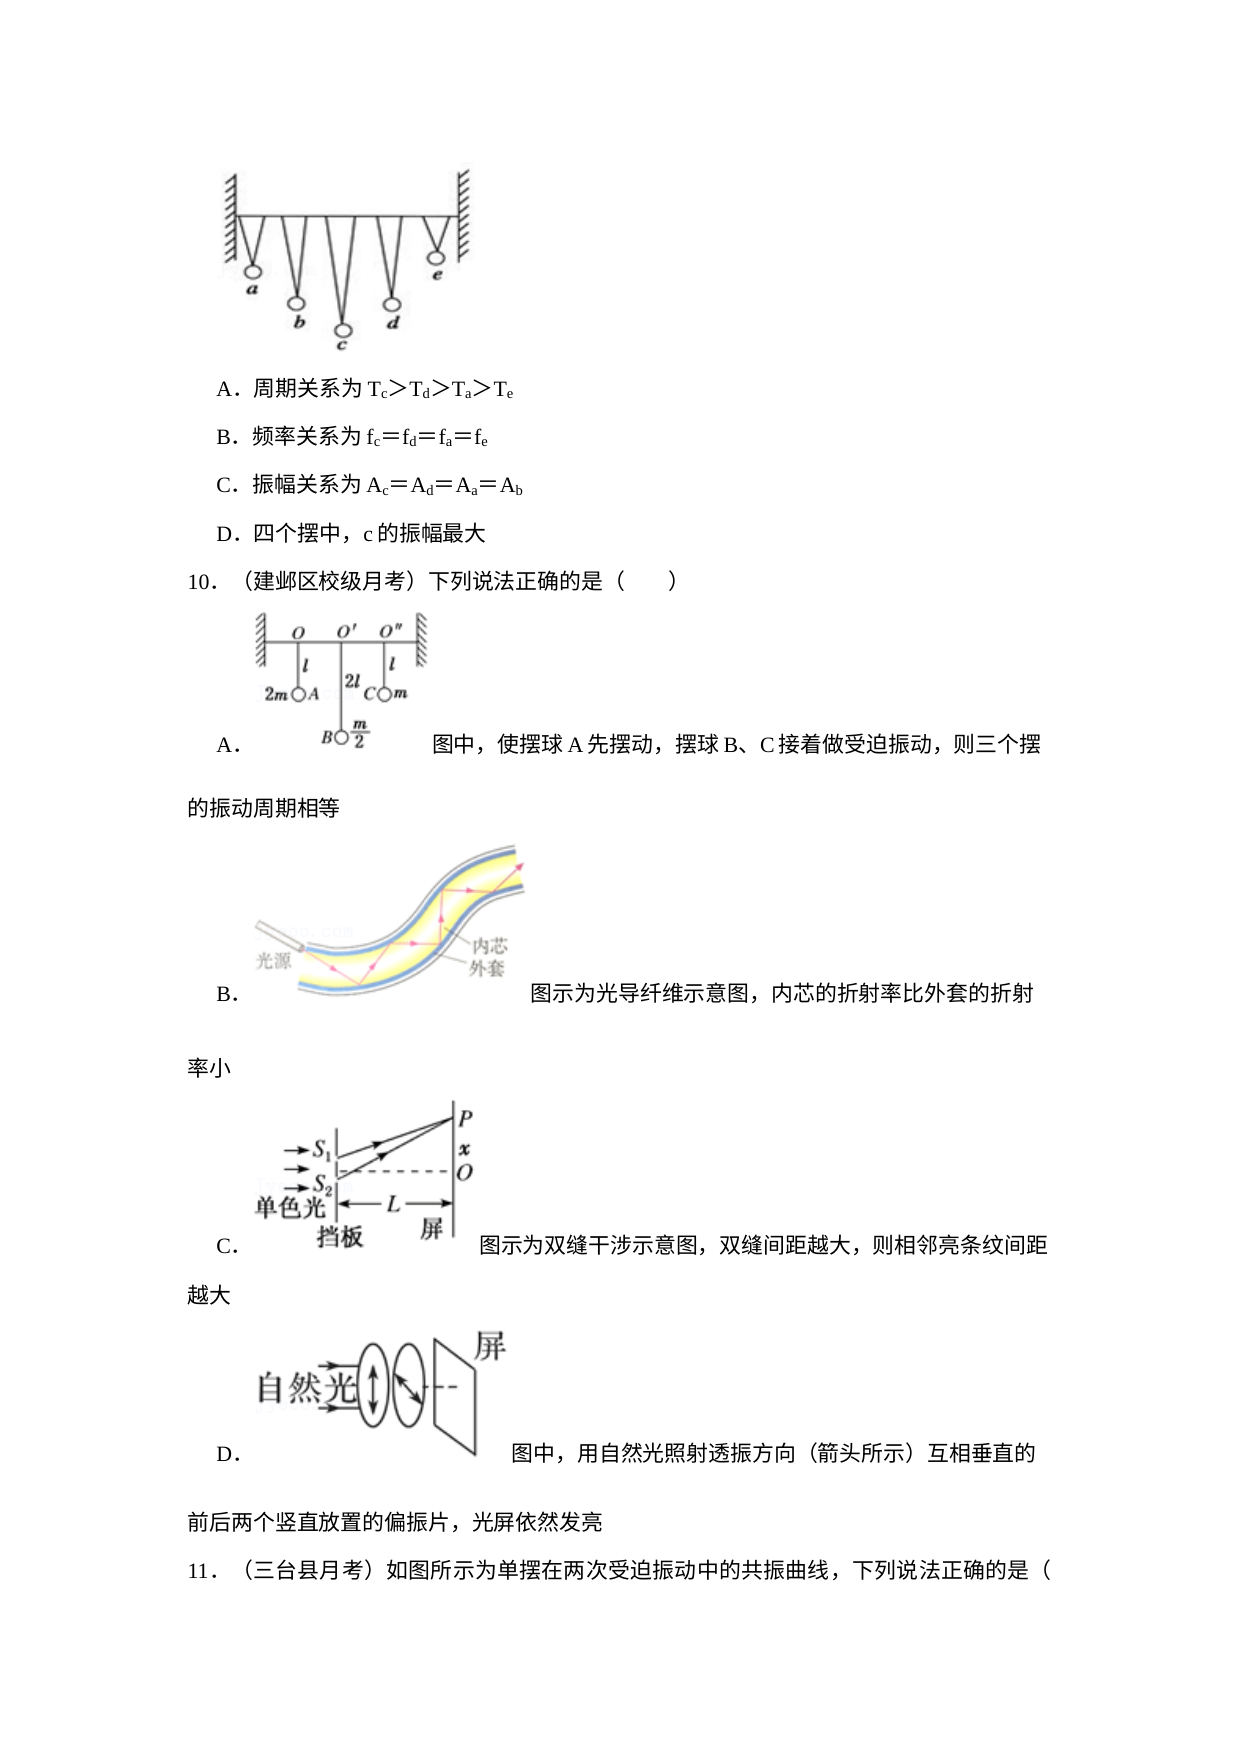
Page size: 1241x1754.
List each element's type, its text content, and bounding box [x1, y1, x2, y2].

text A．周期关系为Tc＞Td＞Ta＞Te [187, 370, 1053, 403]
picture [252, 1098, 479, 1254]
text D．图中，用自然光照射透振方向（箭头所示）互相垂直的前后两个竖直放置的偏振片，光屏依然发亮 [187, 1326, 1053, 1537]
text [187, 1553, 1053, 1585]
text A．图中，使摆球A先摆动，摆球B、C接着做受迫振动，则三个摆的振动周期相等 [187, 612, 1053, 823]
text C．图示为双缝干涉示意图，双缝间距越大，则相邻亮条纹间距越大 [187, 1099, 1053, 1310]
picture [216, 162, 479, 356]
picture [253, 612, 432, 753]
text B．图示为光导纤维示意图，内芯的折射率比外套的折射率小 [187, 839, 1053, 1083]
text D．四个摆中，c的振幅最大 [187, 515, 1053, 548]
picture [253, 1325, 512, 1462]
text C．振幅关系为Ac＝Ad＝Aa＝Ab [187, 467, 1053, 499]
text B．频率关系为fc＝fd＝fa＝fe [187, 419, 1053, 451]
text 10．（建邺区校级月考）下列说法正确的是（ ） [187, 564, 1053, 596]
picture [252, 839, 531, 1002]
